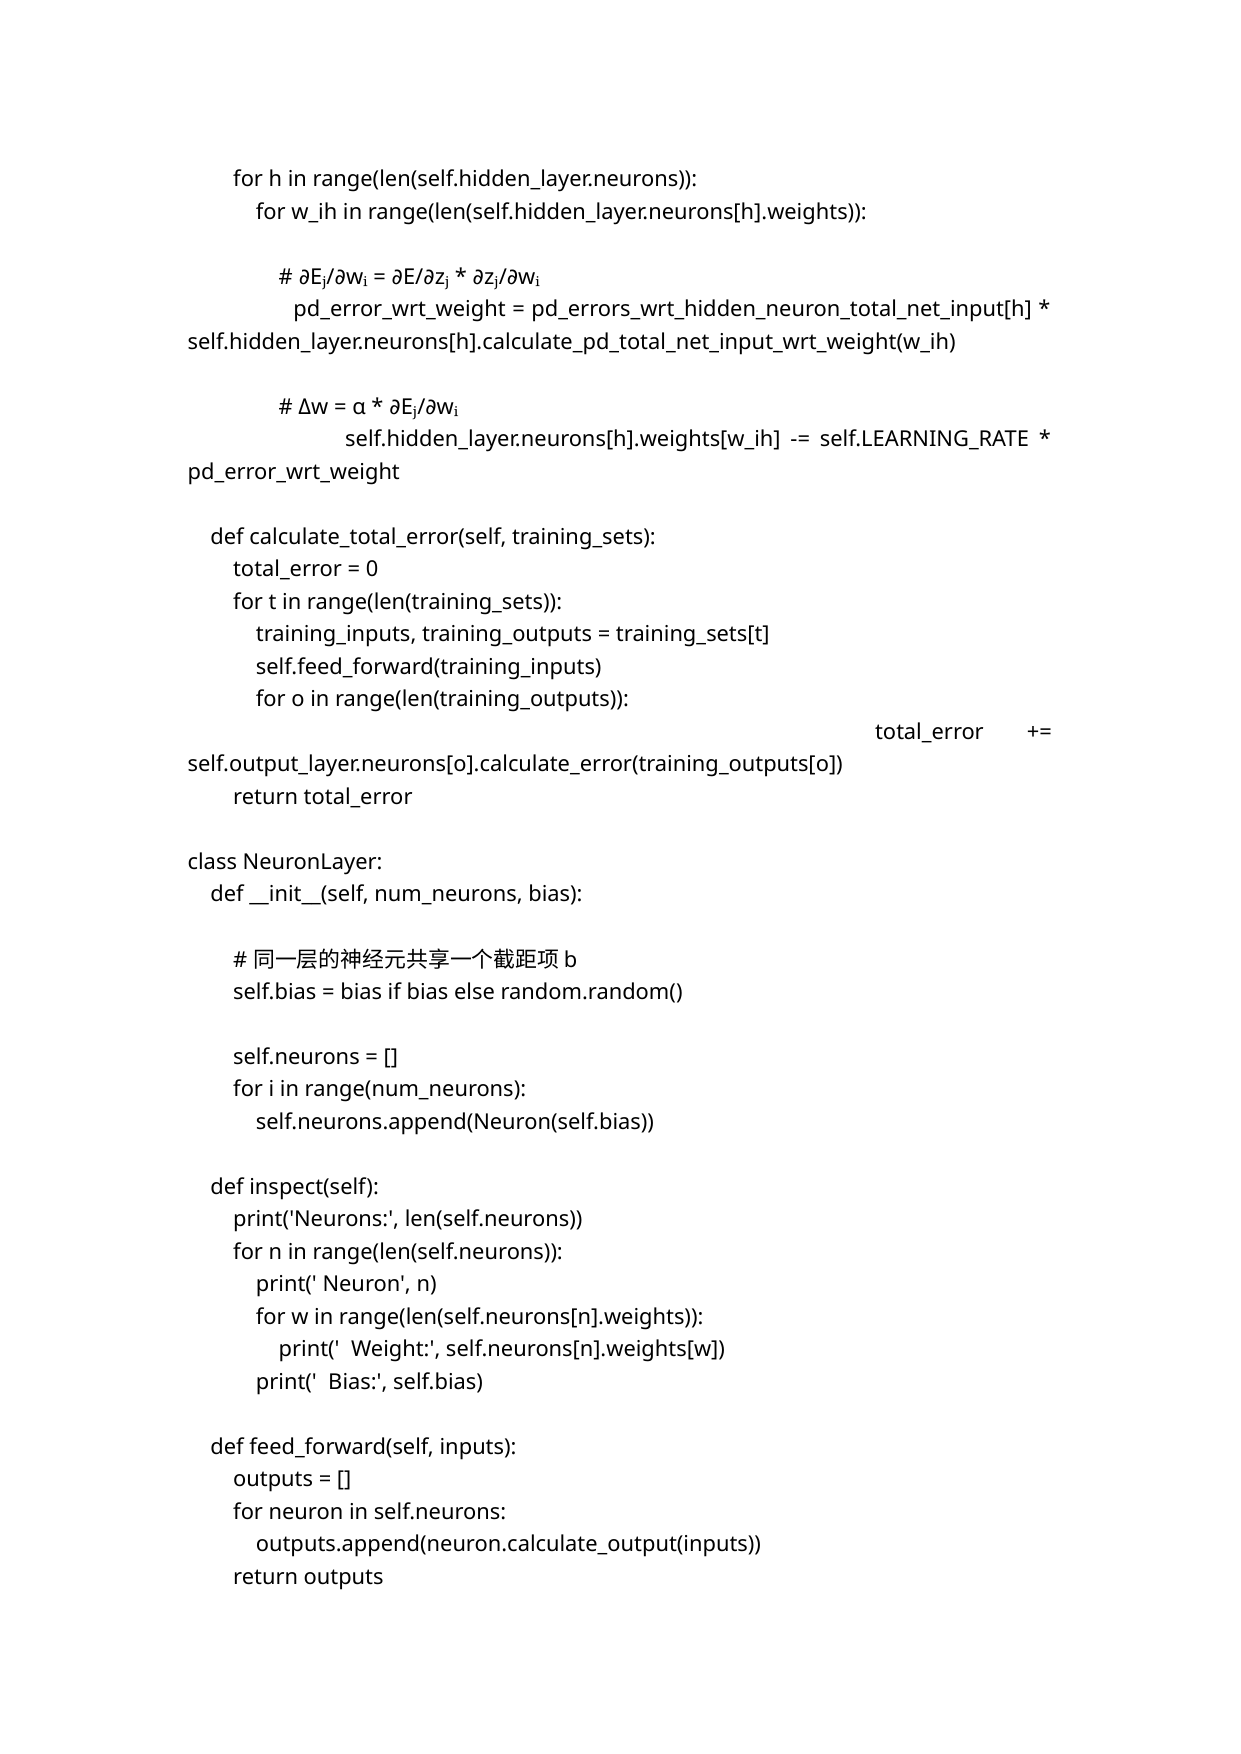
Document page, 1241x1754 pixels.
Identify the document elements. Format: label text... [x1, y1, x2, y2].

text self.feed_forward(training_inputs) [187, 649, 1053, 682]
text outputs.append(neuron.calculate_output(inputs)) [187, 1527, 1053, 1559]
text return outputs [187, 1559, 1053, 1592]
text self.neurons = [] [187, 1039, 1053, 1072]
text total_error += self.output_layer.neurons[o].calculate_error(training_outputs[o]) [187, 714, 1053, 779]
text for neuron in self.neurons: [187, 1494, 1053, 1527]
text for n in range(len(self.neurons)): [187, 1234, 1053, 1267]
text def feed_forward(self, inputs): [187, 1429, 1053, 1462]
text class NeuronLayer: [187, 844, 1053, 877]
text for i in range(num_neurons): [187, 1072, 1053, 1104]
text for w in range(len(self.neurons[n].weights)): [187, 1299, 1053, 1332]
text for h in range(len(self.hidden_layer.neurons)): [187, 162, 1053, 194]
text print(' Neuron', n) [187, 1267, 1053, 1299]
text pd_error_wrt_weight = pd_errors_wrt_hidden_neuron_total_net_input[h] * self.hidden_layer.neurons[h].calculate_pd_total_net_input_wrt_weight(w_ih) [187, 292, 1053, 357]
text self.neurons.append(Neuron(self.bias)) [187, 1104, 1053, 1137]
text outputs = [] [187, 1462, 1053, 1494]
text print(' Bias:', self.bias) [187, 1364, 1053, 1397]
text # 同一层的神经元共享一个截距项b [187, 942, 1053, 974]
text for o in range(len(training_outputs)): [187, 682, 1053, 714]
text return total_error [187, 779, 1053, 812]
text total_error = 0 [187, 552, 1053, 584]
text print('Neurons:', len(self.neurons)) [187, 1202, 1053, 1234]
text print(' Weight:', self.neurons[n].weights[w]) [187, 1332, 1053, 1364]
text # Δw = α * ∂Eⱼ/∂wᵢ [187, 389, 1053, 422]
text def calculate_total_error(self, training_sets): [187, 519, 1053, 552]
text def __init__(self, num_neurons, bias): [187, 877, 1053, 909]
text self.hidden_layer.neurons[h].weights[w_ih] -= self.LEARNING_RATE * pd_error_wrt_weight [187, 422, 1053, 487]
text for t in range(len(training_sets)): [187, 584, 1053, 617]
text for w_ih in range(len(self.hidden_layer.neurons[h].weights)): [187, 194, 1053, 227]
text def inspect(self): [187, 1169, 1053, 1202]
text self.bias = bias if bias else random.random() [187, 974, 1053, 1007]
text # ∂Eⱼ/∂wᵢ = ∂E/∂zⱼ * ∂zⱼ/∂wᵢ [187, 259, 1053, 292]
text training_inputs, training_outputs = training_sets[t] [187, 617, 1053, 649]
